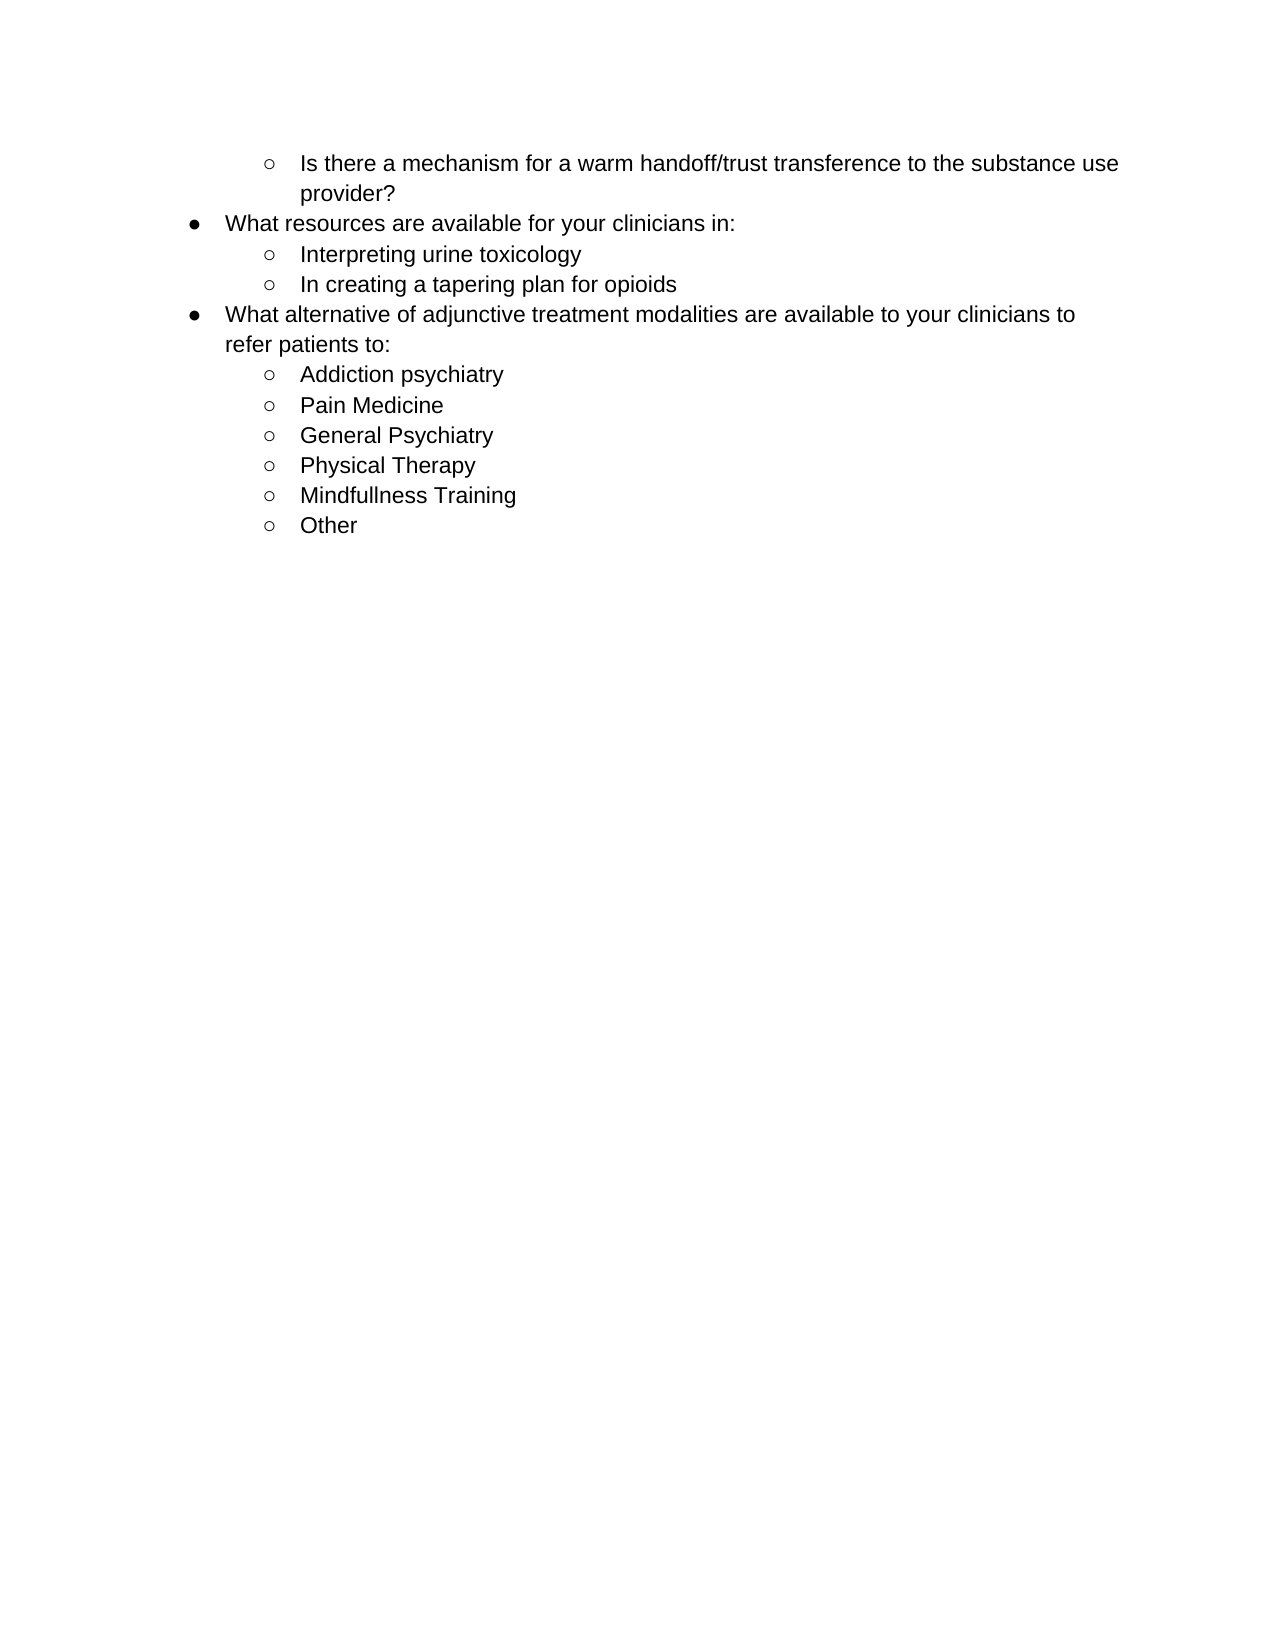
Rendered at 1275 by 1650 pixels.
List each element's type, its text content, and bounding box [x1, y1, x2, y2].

list General Psychiatry [262, 422, 1125, 448]
list What alternative of adjunctive treatment modalities are available to your clinicians to refer patients to: [187, 301, 1125, 358]
list In creating a tapering plan for opioids [262, 271, 1125, 297]
list Addiction psychiatry [262, 361, 1125, 388]
list Is there a mechanism for a warm handoff/trust transference to the substance use provider? [262, 150, 1125, 207]
list What resources are available for your clinicians in: [187, 210, 1125, 237]
list Interpreting urine toxicology [262, 241, 1125, 267]
list Other [262, 512, 1125, 539]
list Pain Medicine [262, 392, 1125, 418]
list Mindfullness Training [262, 482, 1125, 509]
list Physical Therapy [262, 452, 1125, 478]
